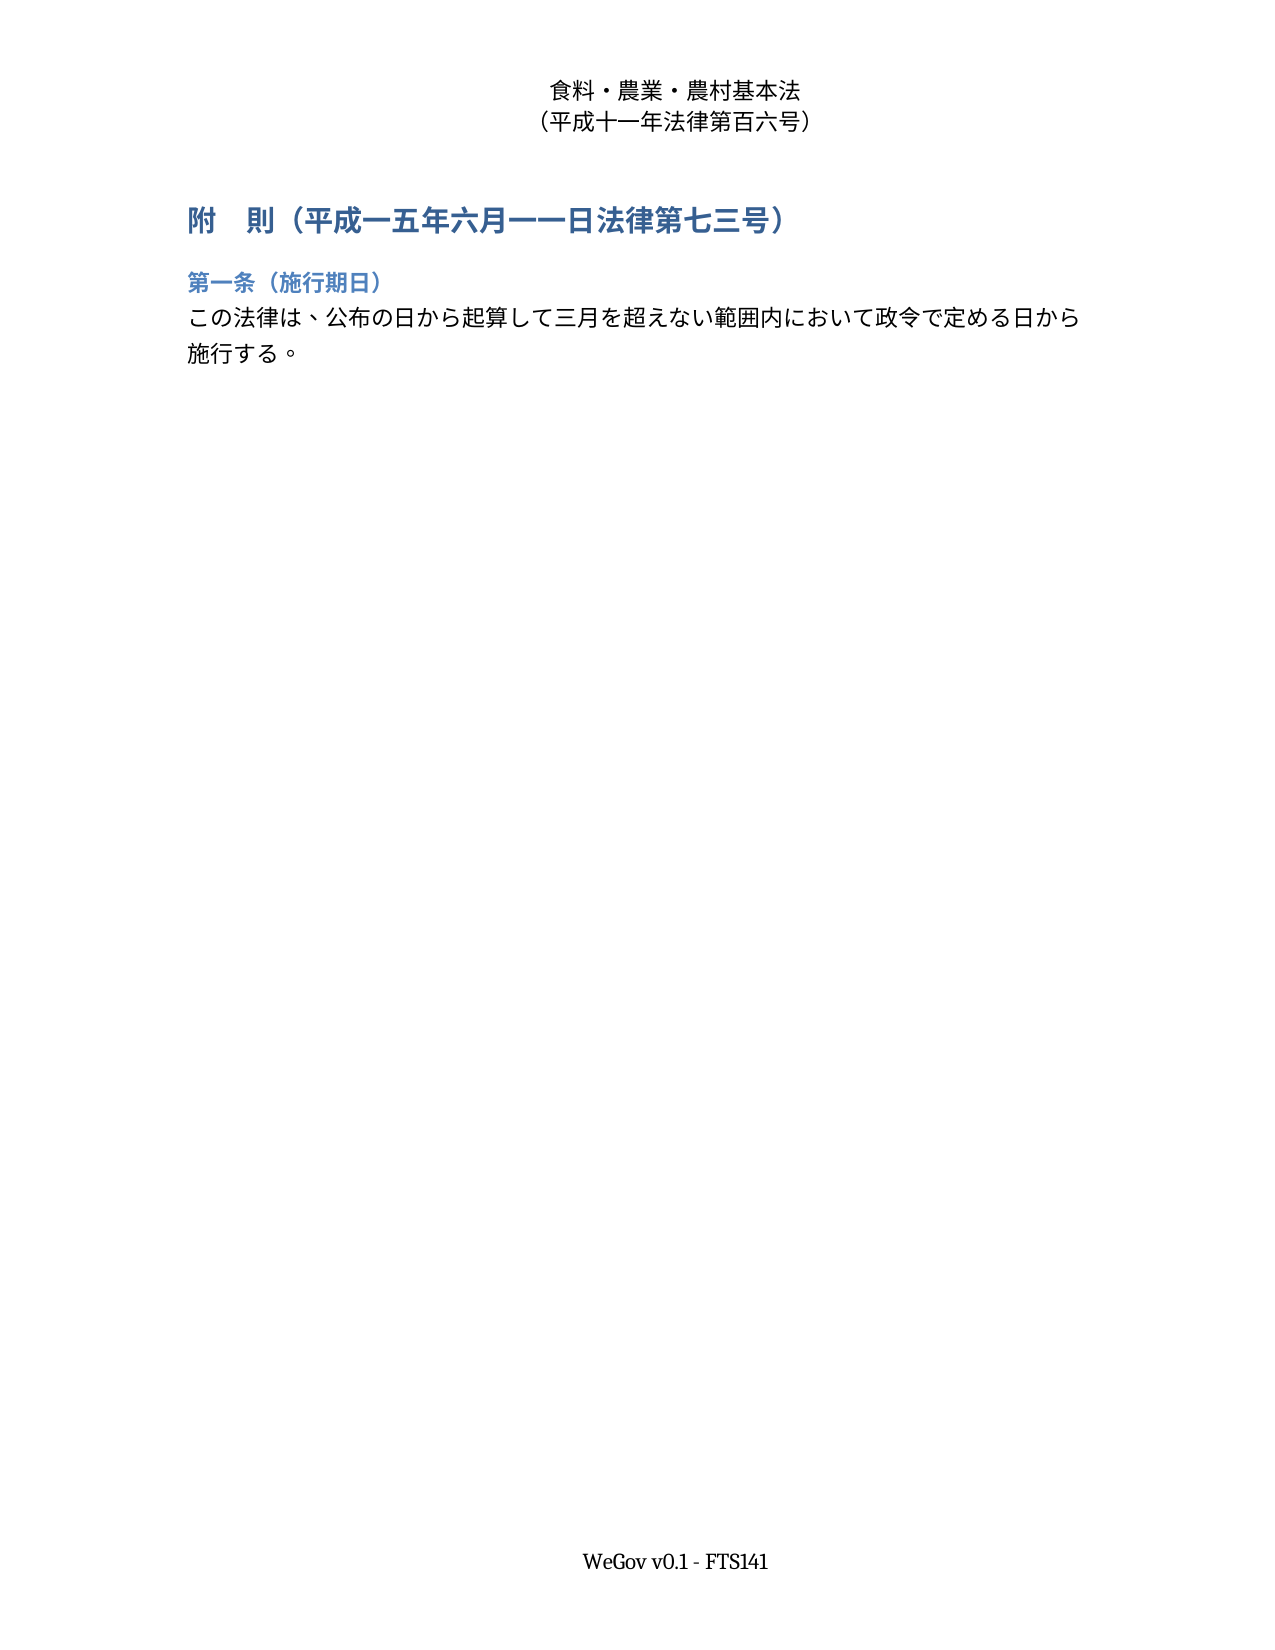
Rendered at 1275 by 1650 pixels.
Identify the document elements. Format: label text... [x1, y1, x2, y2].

subtitle 第一条（施行期日） [187, 266, 1087, 298]
subtitle 附 則（平成一五年六月一一日法律第七三号） [187, 200, 1087, 240]
text この法律は、公布の日から起算して三月を超えない範囲内において政令で定める日から施行する。 [187, 302, 1087, 369]
